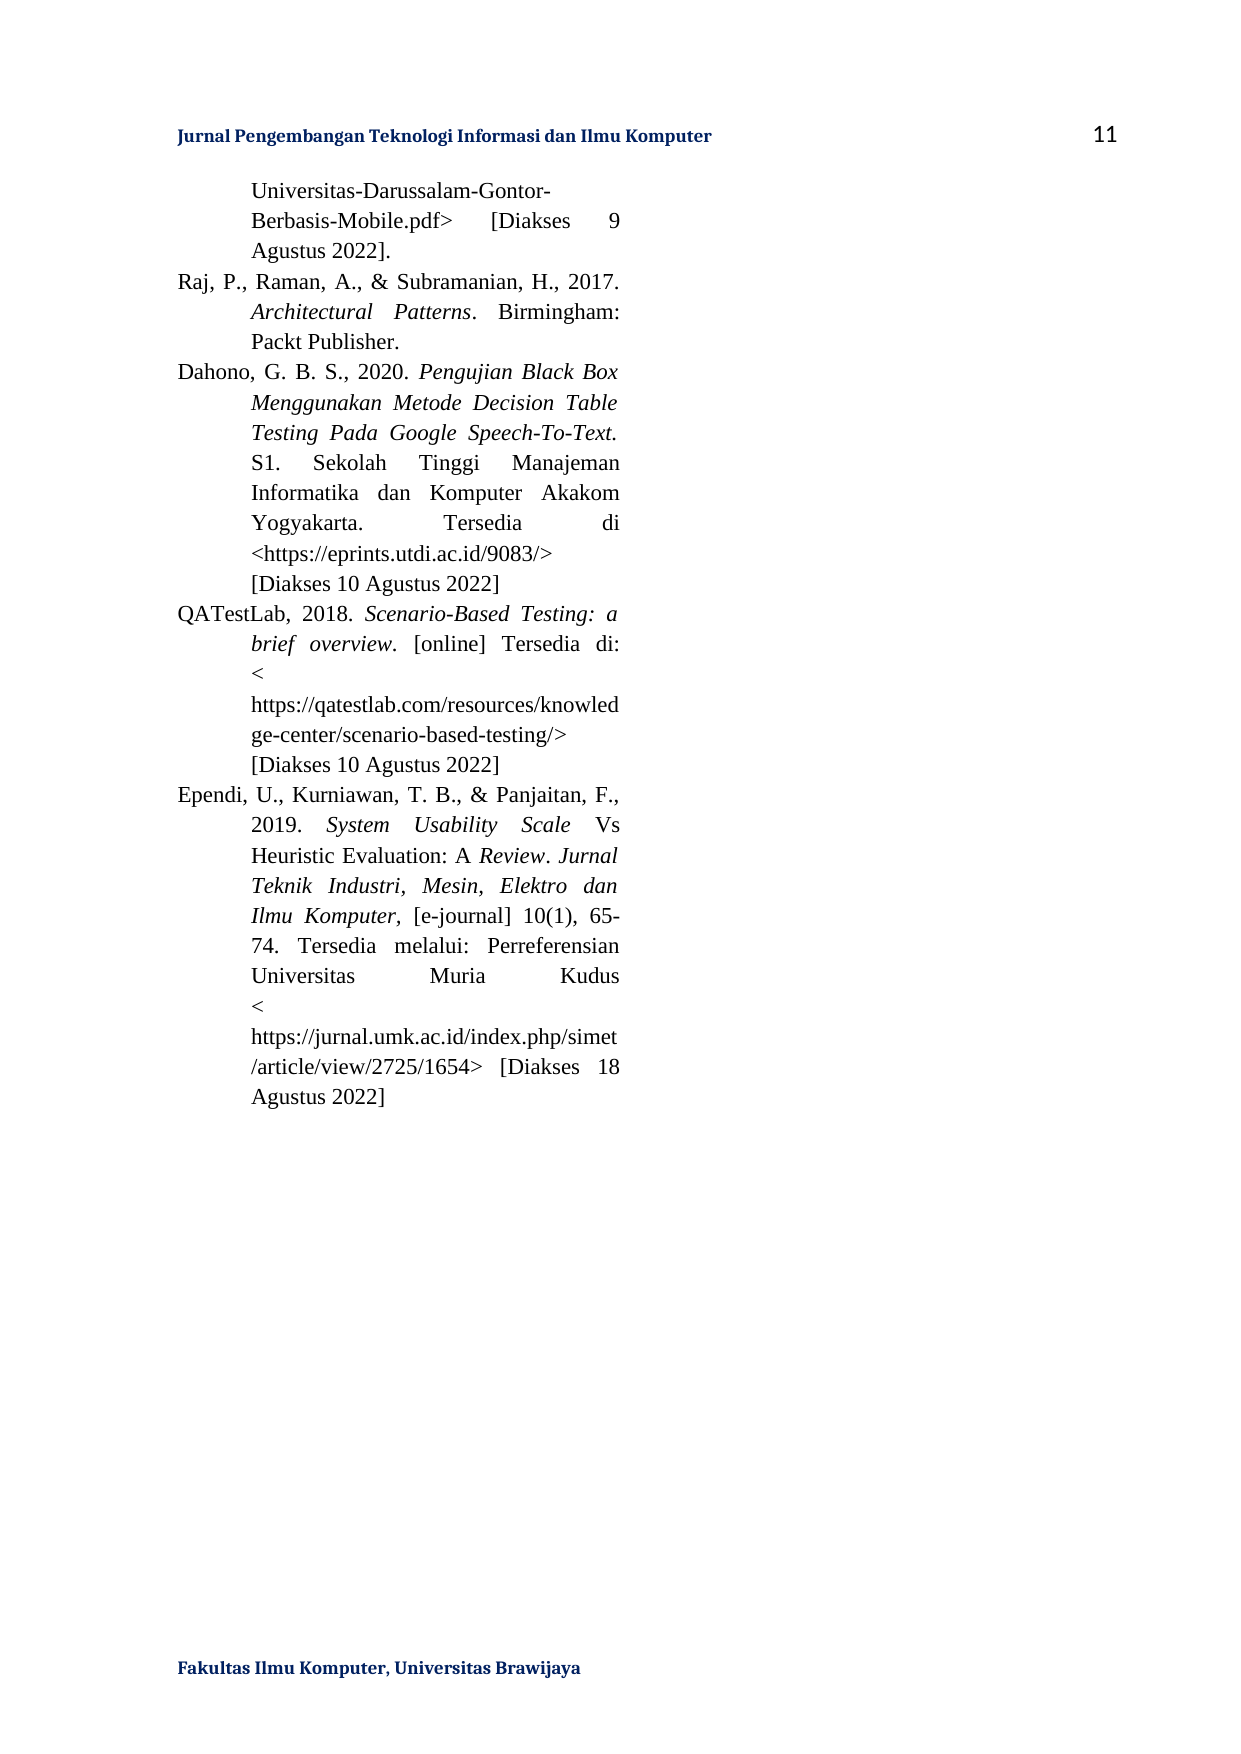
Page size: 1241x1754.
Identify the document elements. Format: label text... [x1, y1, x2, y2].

text Ependi, U., Kurniawan, T. B., & Panjaitan, F., 2019. System Usability Scale Vs Heuristic Evaluation: A Review. Jurnal Teknik Industri, Mesin, Elektro dan Ilmu Komputer, [e-journal] 10(1), 65-74. Tersedia melalui: Perreferensian Universitas Muria Kudus <https://jurnal.umk.ac.id/index.php/simet/article/view/2725/1654> [Diakses 18 Agustus 2022] [177, 781, 620, 1110]
text Raj, P., Raman, A., & Subramanian, H., 2017. Architectural Patterns. Birmingham: Packt Publisher. [177, 268, 620, 354]
text QATestLab, 2018. Scenario-Based Testing: a brief overview. [online] Tersedia di: <https://qatestlab.com/resources/knowledge-center/scenario-based-testing/> [Diakses 10 Agustus 2022] [177, 600, 620, 777]
text Dahono, G. B. S., 2020. Pengujian Black Box Menggunakan Metode Decision Table Testing Pada Google Speech-To-Text. S1. Sekolah Tinggi Manajeman Informatika dan Komputer Akakom Yogyakarta. Tersedia di <https://eprints.utdi.ac.id/9083/> [Diakses 10 Agustus 2022] [177, 358, 620, 596]
